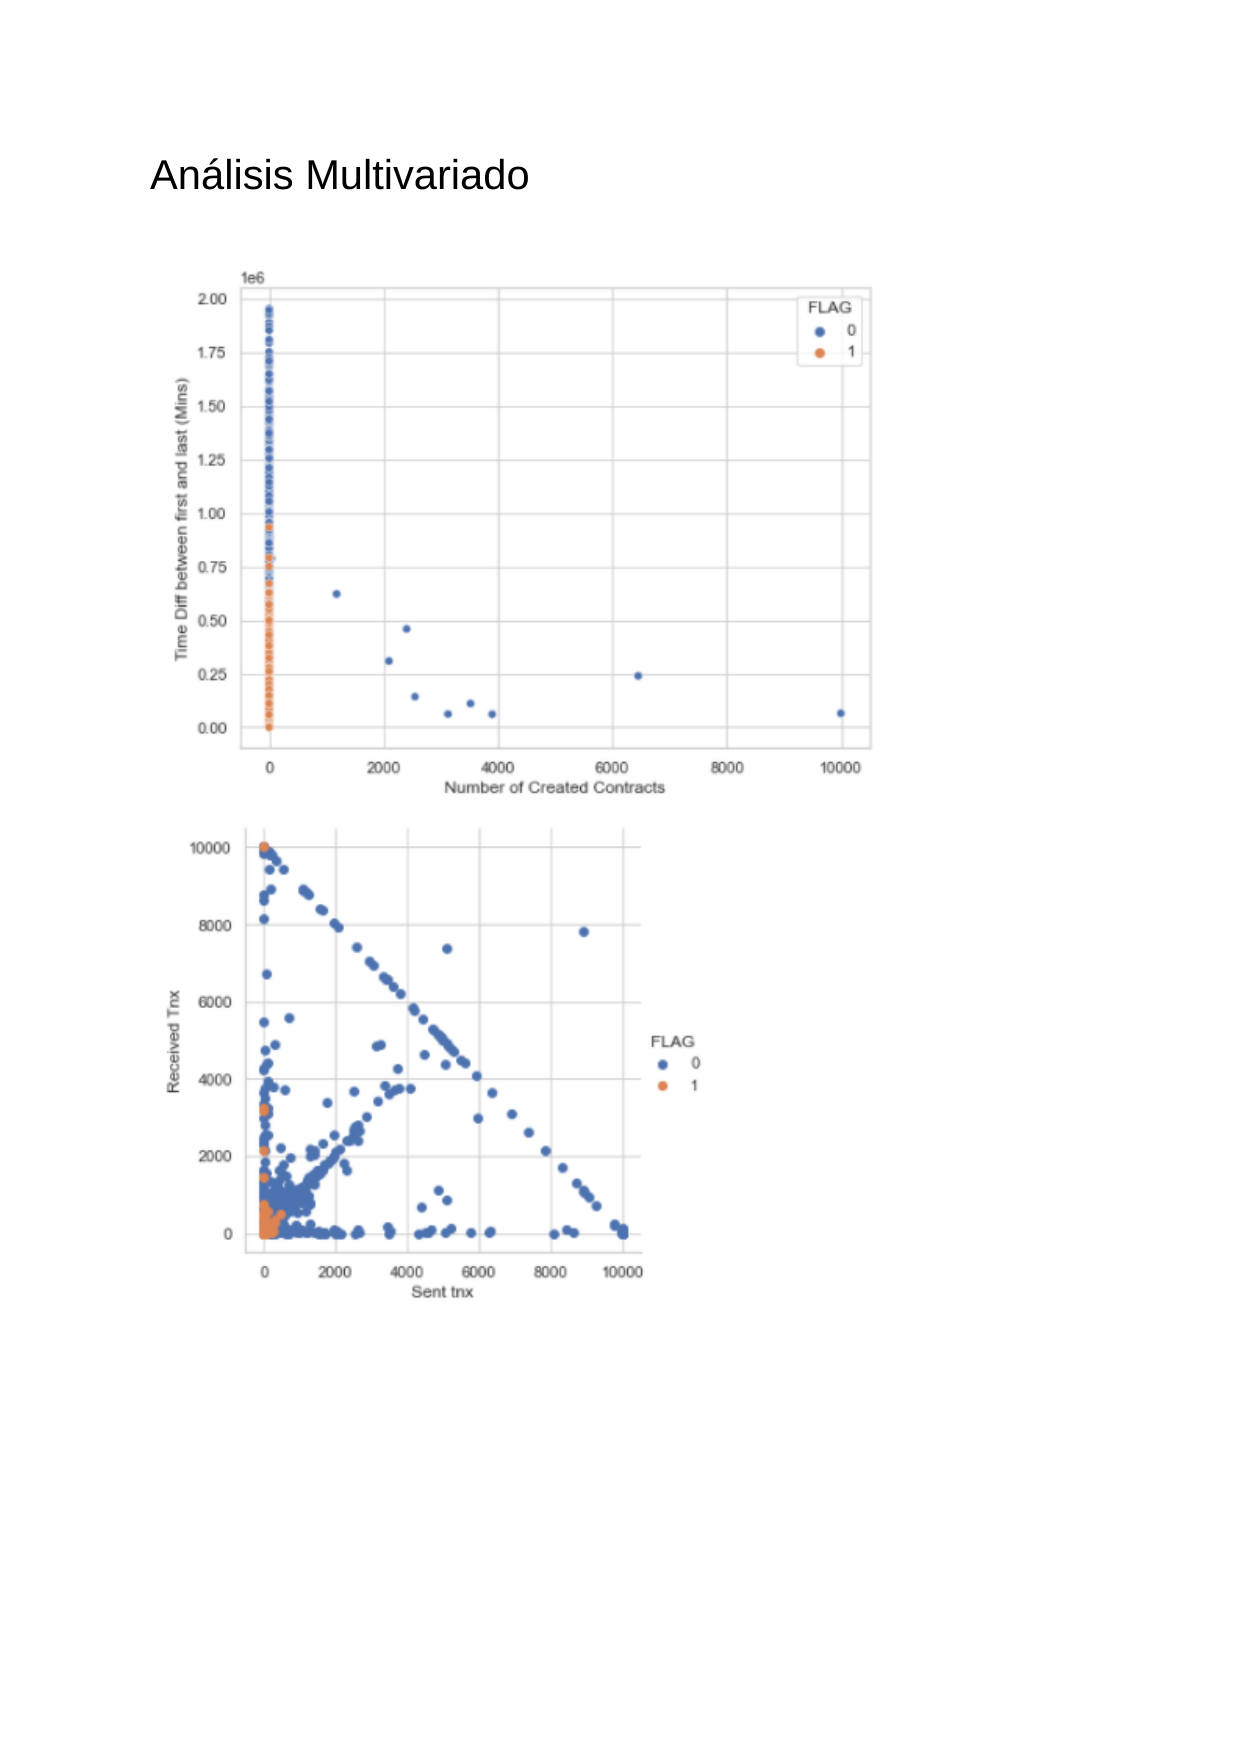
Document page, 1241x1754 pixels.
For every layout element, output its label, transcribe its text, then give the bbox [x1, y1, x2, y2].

picture [150, 820, 735, 1315]
subtitle Análisis Multivariado [150, 150, 1090, 198]
picture [150, 242, 974, 809]
